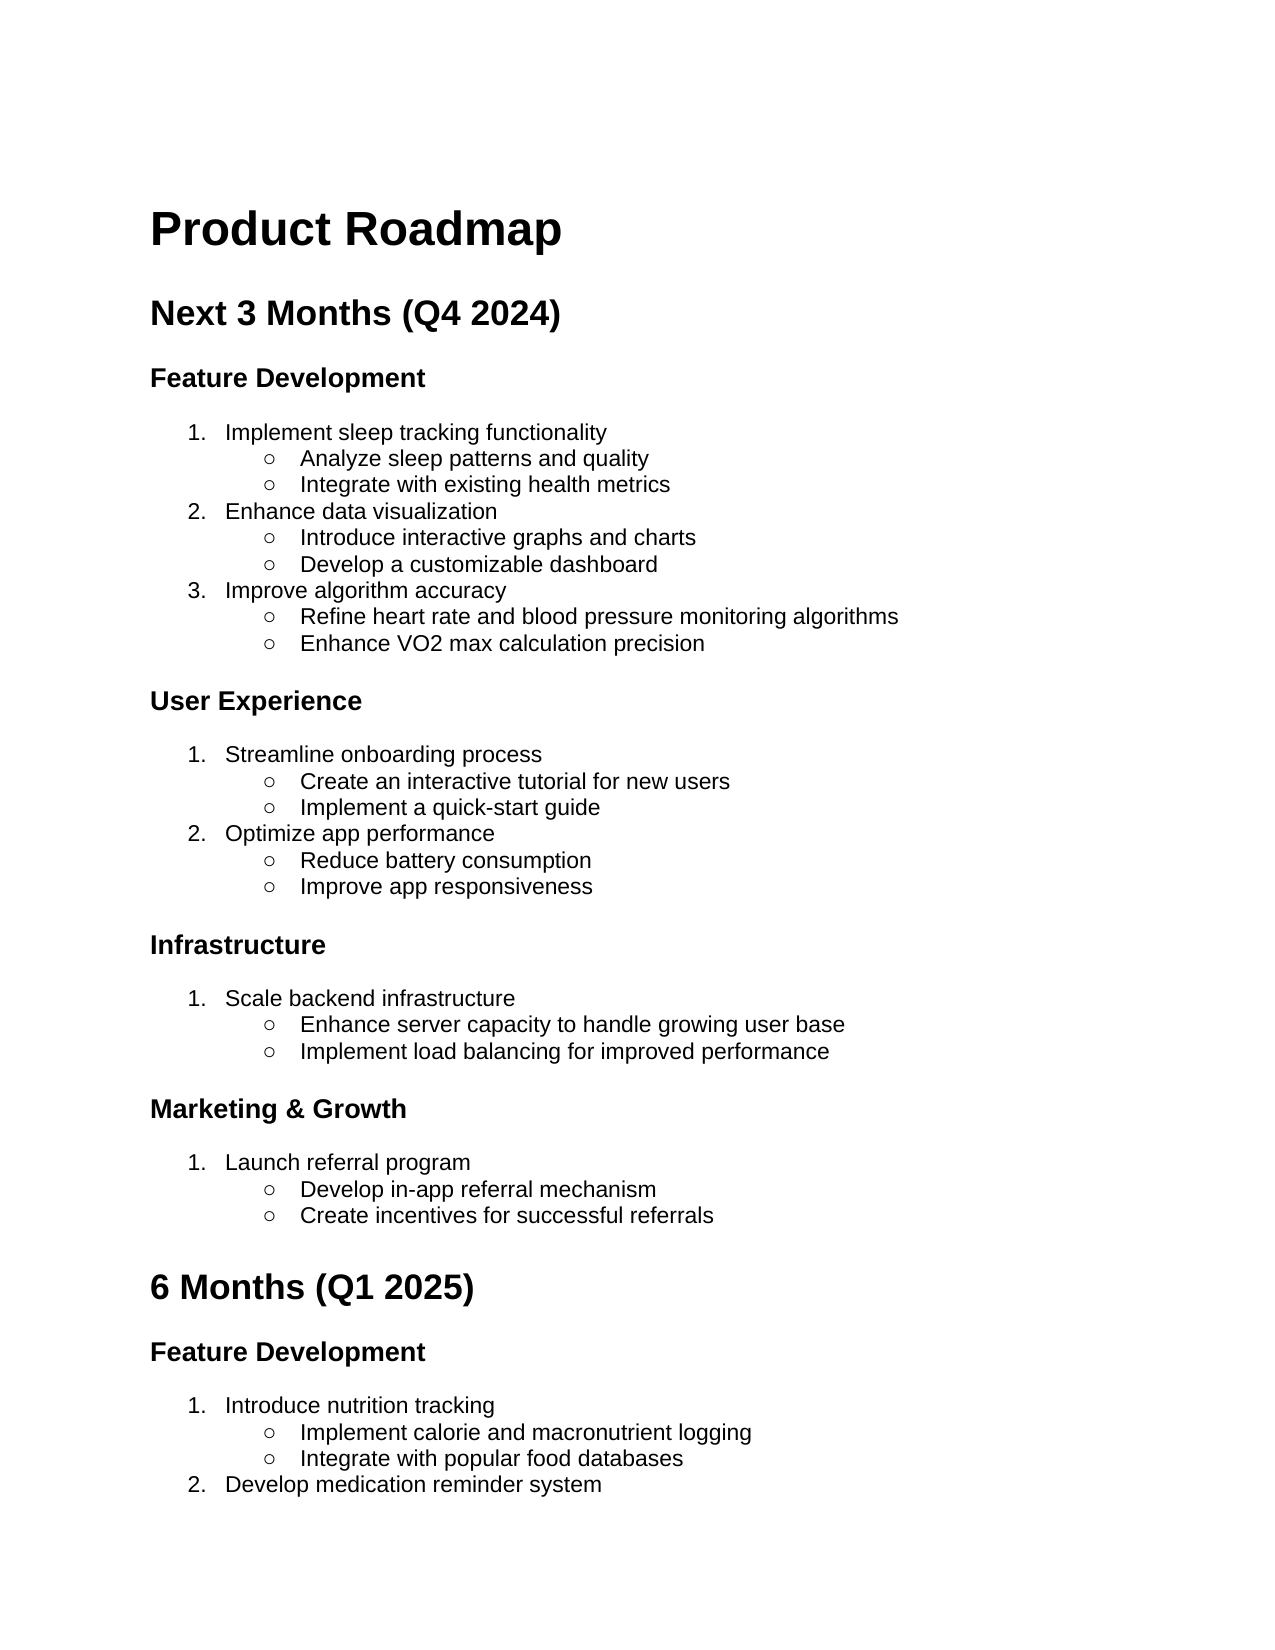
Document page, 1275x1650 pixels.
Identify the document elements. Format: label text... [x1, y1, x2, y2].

list Improve app responsiveness [262, 873, 1125, 899]
subtitle Infrastructure [150, 929, 1125, 960]
list Streamline onboarding process [187, 741, 1125, 768]
list Implement calorie and macronutrient logging [262, 1418, 1125, 1445]
list Introduce interactive graphs and charts [262, 524, 1125, 551]
list Optimize app performance [187, 820, 1125, 847]
list Improve algorithm accuracy [187, 577, 1125, 603]
subtitle Marketing & Growth [150, 1093, 1125, 1124]
subtitle Next 3 Months (Q4 2024) [150, 293, 1125, 333]
list Analyze sleep patterns and quality [262, 445, 1125, 471]
list Scale backend infrastructure [187, 985, 1125, 1011]
subtitle Product Roadmap [150, 200, 1125, 255]
list Reduce battery consumption [262, 847, 1125, 873]
list Refine heart rate and blood pressure monitoring algorithms [262, 603, 1125, 629]
list Develop medication reminder system [187, 1471, 1125, 1497]
subtitle Feature Development [150, 362, 1125, 394]
list Develop in-app referral mechanism [262, 1176, 1125, 1202]
list Integrate with existing health metrics [262, 471, 1125, 498]
subtitle User Experience [150, 685, 1125, 716]
list Create an interactive tutorial for new users [262, 768, 1125, 794]
list Launch referral program [187, 1149, 1125, 1176]
list Implement load balancing for improved performance [262, 1038, 1125, 1064]
list Create incentives for successful referrals [262, 1202, 1125, 1228]
subtitle 6 Months (Q1 2025) [150, 1266, 1125, 1307]
subtitle Feature Development [150, 1336, 1125, 1367]
list Implement sleep tracking functionality [187, 419, 1125, 445]
list Enhance data visualization [187, 498, 1125, 524]
list Enhance server capacity to handle growing user base [262, 1011, 1125, 1038]
list Develop a customizable dashboard [262, 551, 1125, 577]
list Introduce nutrition tracking [187, 1392, 1125, 1418]
list Implement a quick-start guide [262, 794, 1125, 820]
list Enhance VO2 max calculation precision [262, 629, 1125, 656]
list Integrate with popular food databases [262, 1445, 1125, 1471]
